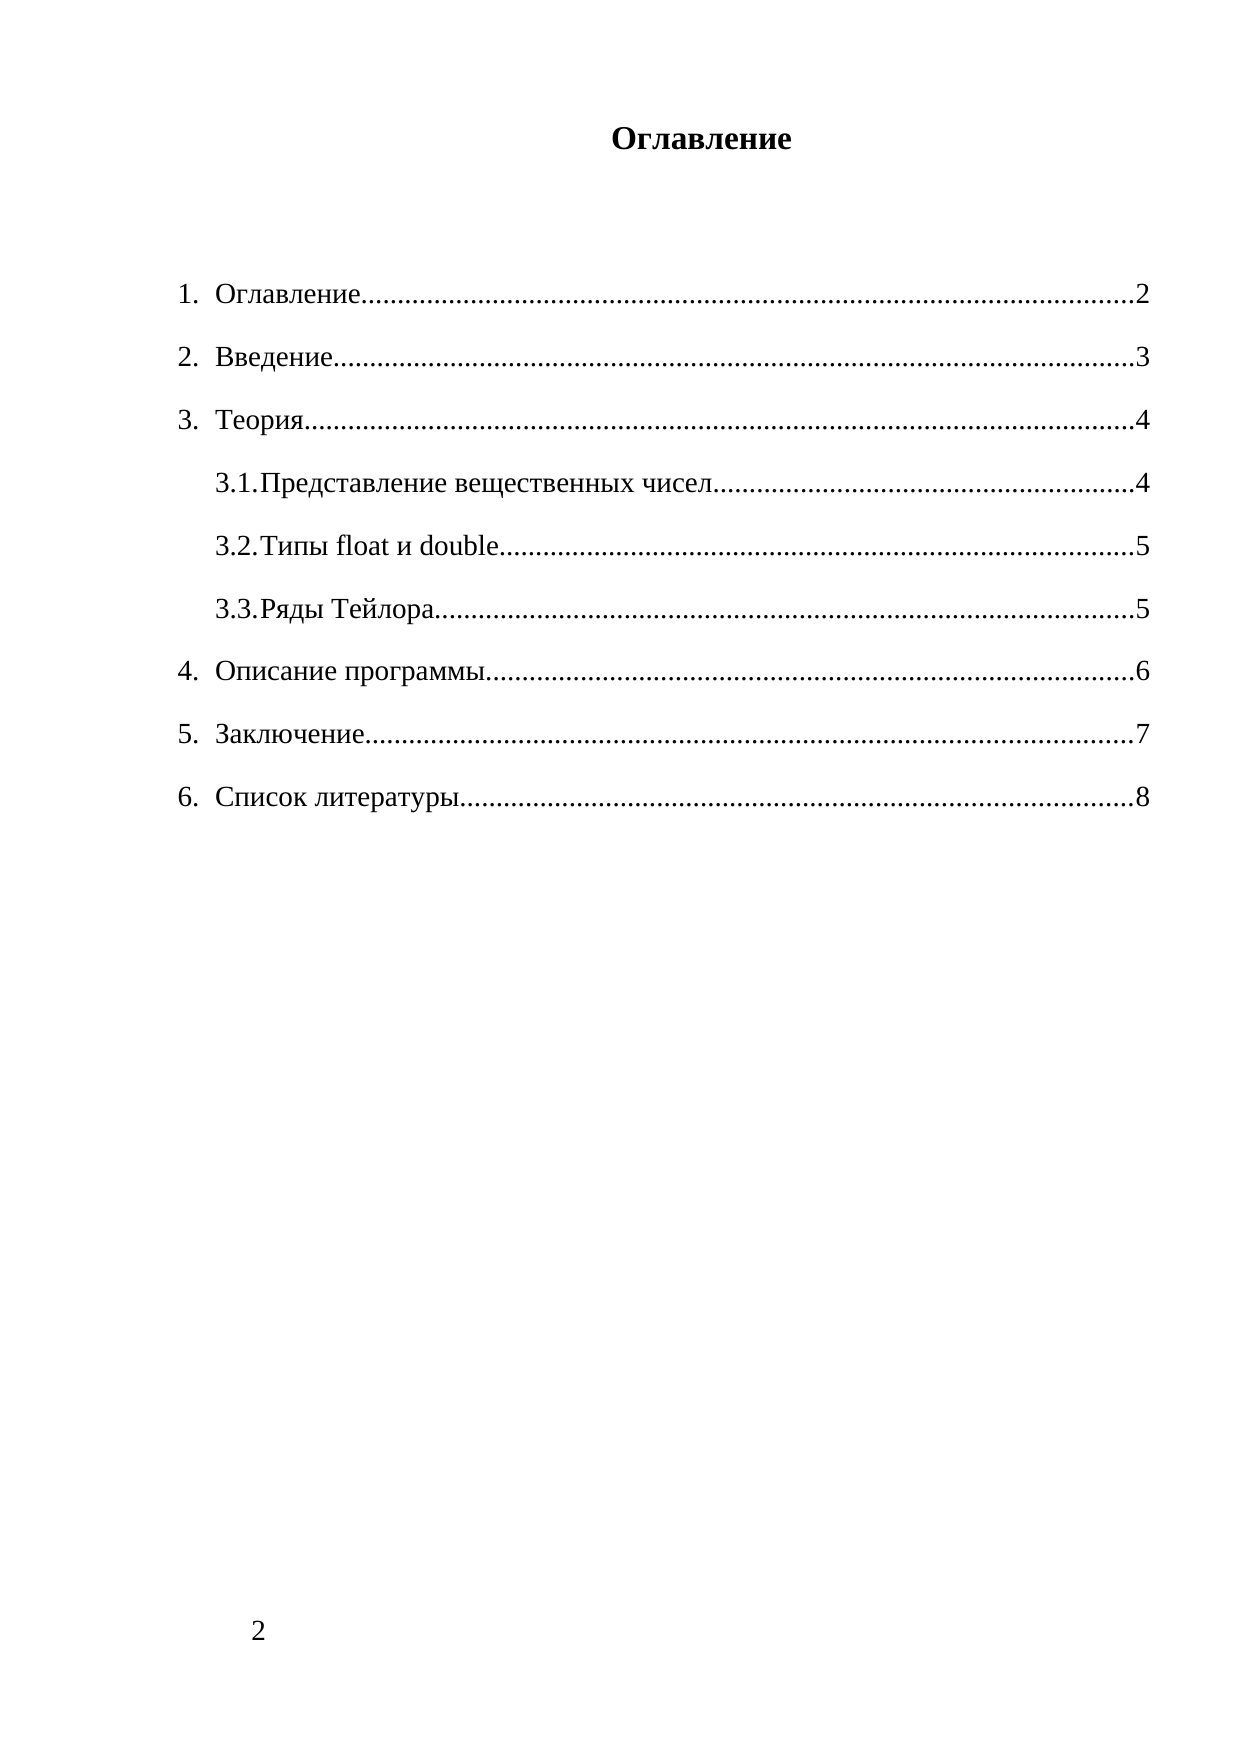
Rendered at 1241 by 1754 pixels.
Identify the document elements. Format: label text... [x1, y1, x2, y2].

subtitle Оглавление [177, 118, 1152, 156]
